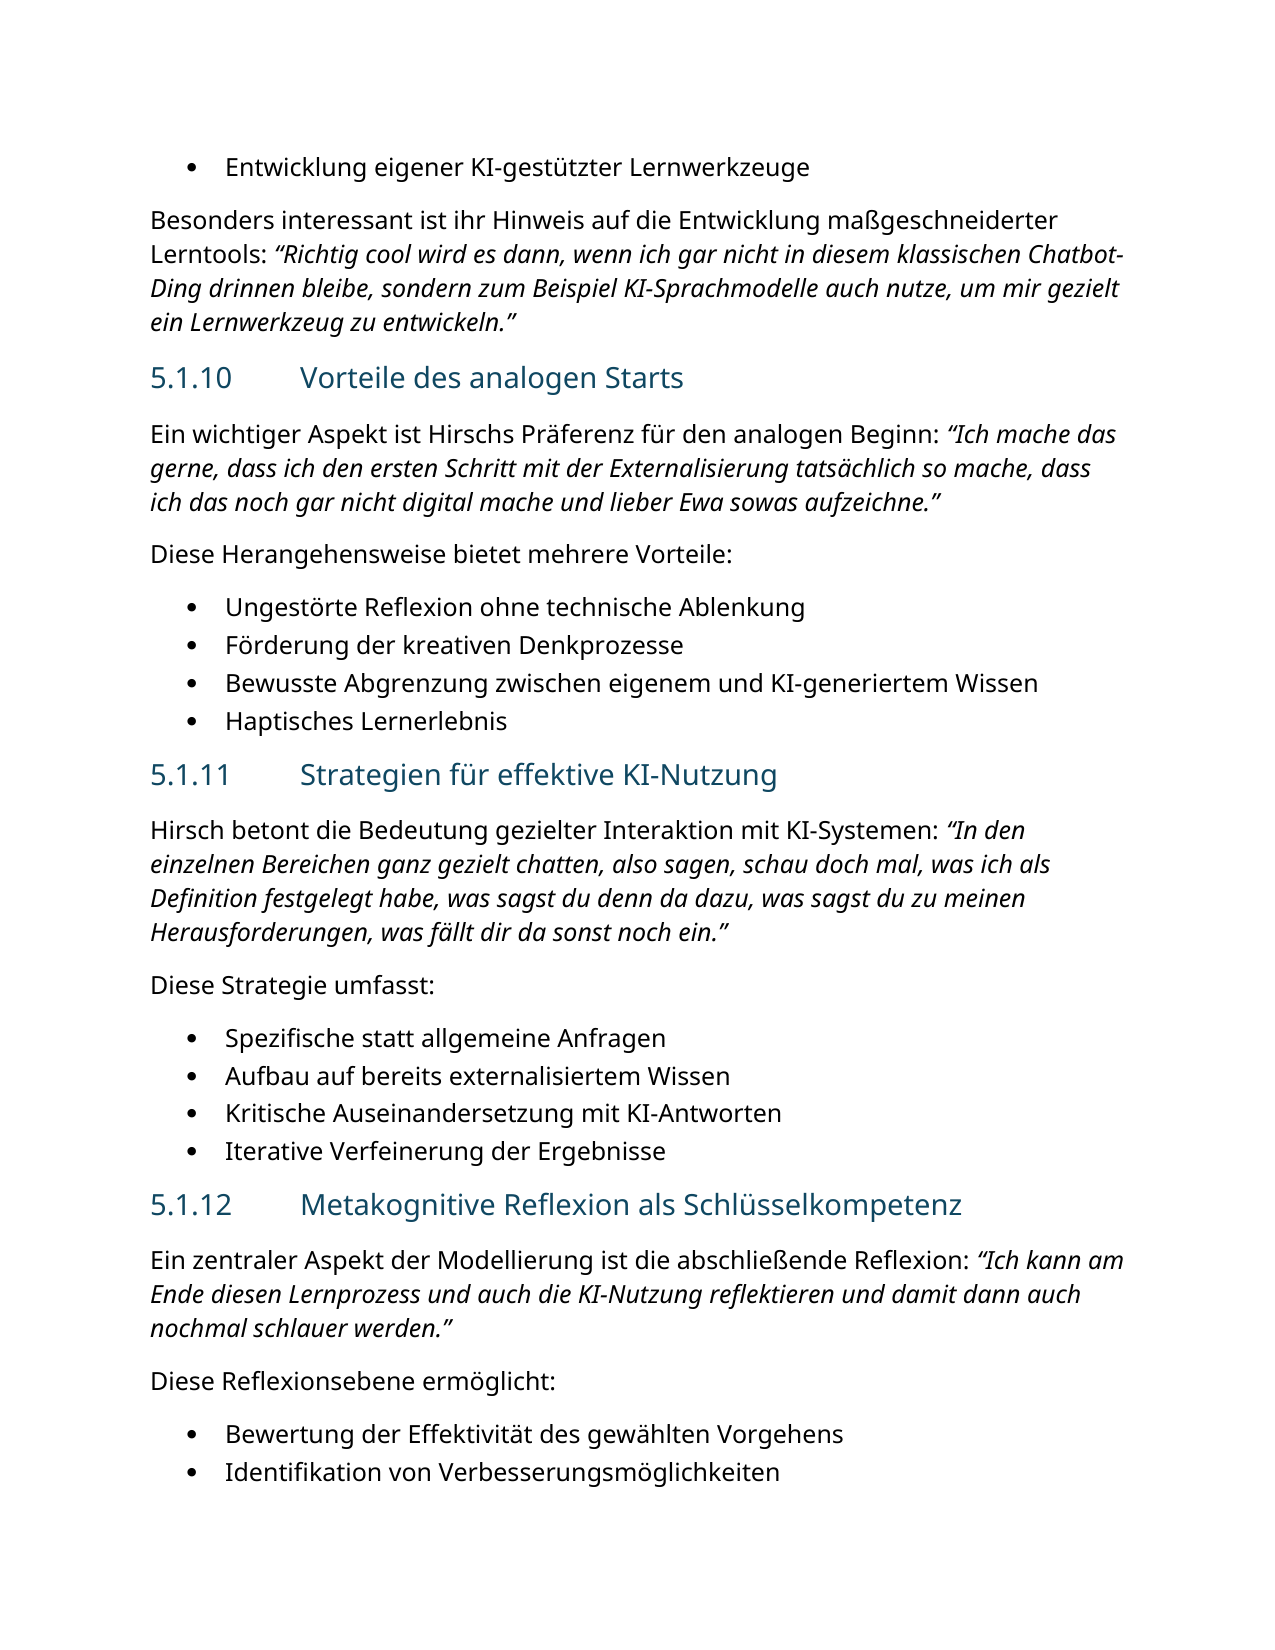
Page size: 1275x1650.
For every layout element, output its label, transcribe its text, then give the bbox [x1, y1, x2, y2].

text Diese Strategie umfasst: [150, 968, 1125, 1002]
list Bewusste Abgrenzung zwischen eigenem und KI-generiertem Wissen [187, 666, 1125, 700]
list Kritische Auseinandersetzung mit KI-Antworten [187, 1096, 1125, 1130]
list Identifikation von Verbesserungsmöglichkeiten [187, 1454, 1125, 1489]
text Hirsch betont die Bedeutung gezielter Interaktion mit KI-Systemen: “In den einzelnen Bereichen ganz gezielt chatten, also sagen, schau doch mal, was ich als Definition festgelegt habe, was sagst du denn da dazu, was sagst du zu meinen Herausforderungen, was fällt dir da sonst noch ein.” [150, 813, 1125, 949]
list Ungestörte Reflexion ohne technische Ablenkung [187, 590, 1125, 624]
list Haptisches Lernerlebnis [187, 703, 1125, 737]
text Ein wichtiger Aspekt ist Hirschs Präferenz für den analogen Beginn: “Ich mache das gerne, dass ich den ersten Schritt mit der Externalisierung tatsächlich so mache, dass ich das noch gar nicht digital mache und lieber Ewa sowas aufzeichne.” [150, 416, 1125, 518]
subtitle 5.1.11 Strategien für effektive KI-Nutzung [150, 754, 1125, 794]
list Entwicklung eigener KI-gestützter Lernwerkzeuge [187, 150, 1125, 184]
subtitle 5.1.10 Vorteile des analogen Starts [150, 358, 1125, 397]
list Spezifische statt allgemeine Anfragen [187, 1020, 1125, 1054]
text Diese Herangehensweise bietet mehrere Vorteile: [150, 537, 1125, 571]
list Bewertung der Effektivität des gewählten Vorgehens [187, 1417, 1125, 1451]
list Iterative Verfeinerung der Ergebnisse [187, 1134, 1125, 1168]
list Förderung der kreativen Denkprozesse [187, 628, 1125, 662]
list Aufbau auf bereits externalisiertem Wissen [187, 1058, 1125, 1092]
text Besonders interessant ist ihr Hinweis auf die Entwicklung maßgeschneiderter Lerntools: “Richtig cool wird es dann, wenn ich gar nicht in diesem klassischen Chatbot-Ding drinnen bleibe, sondern zum Beispiel KI-Sprachmodelle auch nutze, um mir gezielt ein Lernwerkzeug zu entwickeln.” [150, 203, 1125, 339]
subtitle 5.1.12 Metakognitive Reflexion als Schlüsselkompetenz [150, 1184, 1125, 1224]
text Diese Reflexionsebene ermöglicht: [150, 1364, 1125, 1398]
text Ein zentraler Aspekt der Modellierung ist die abschließende Reflexion: “Ich kann am Ende diesen Lernprozess und auch die KI-Nutzung reflektieren und damit dann auch nochmal schlauer werden.” [150, 1243, 1125, 1345]
